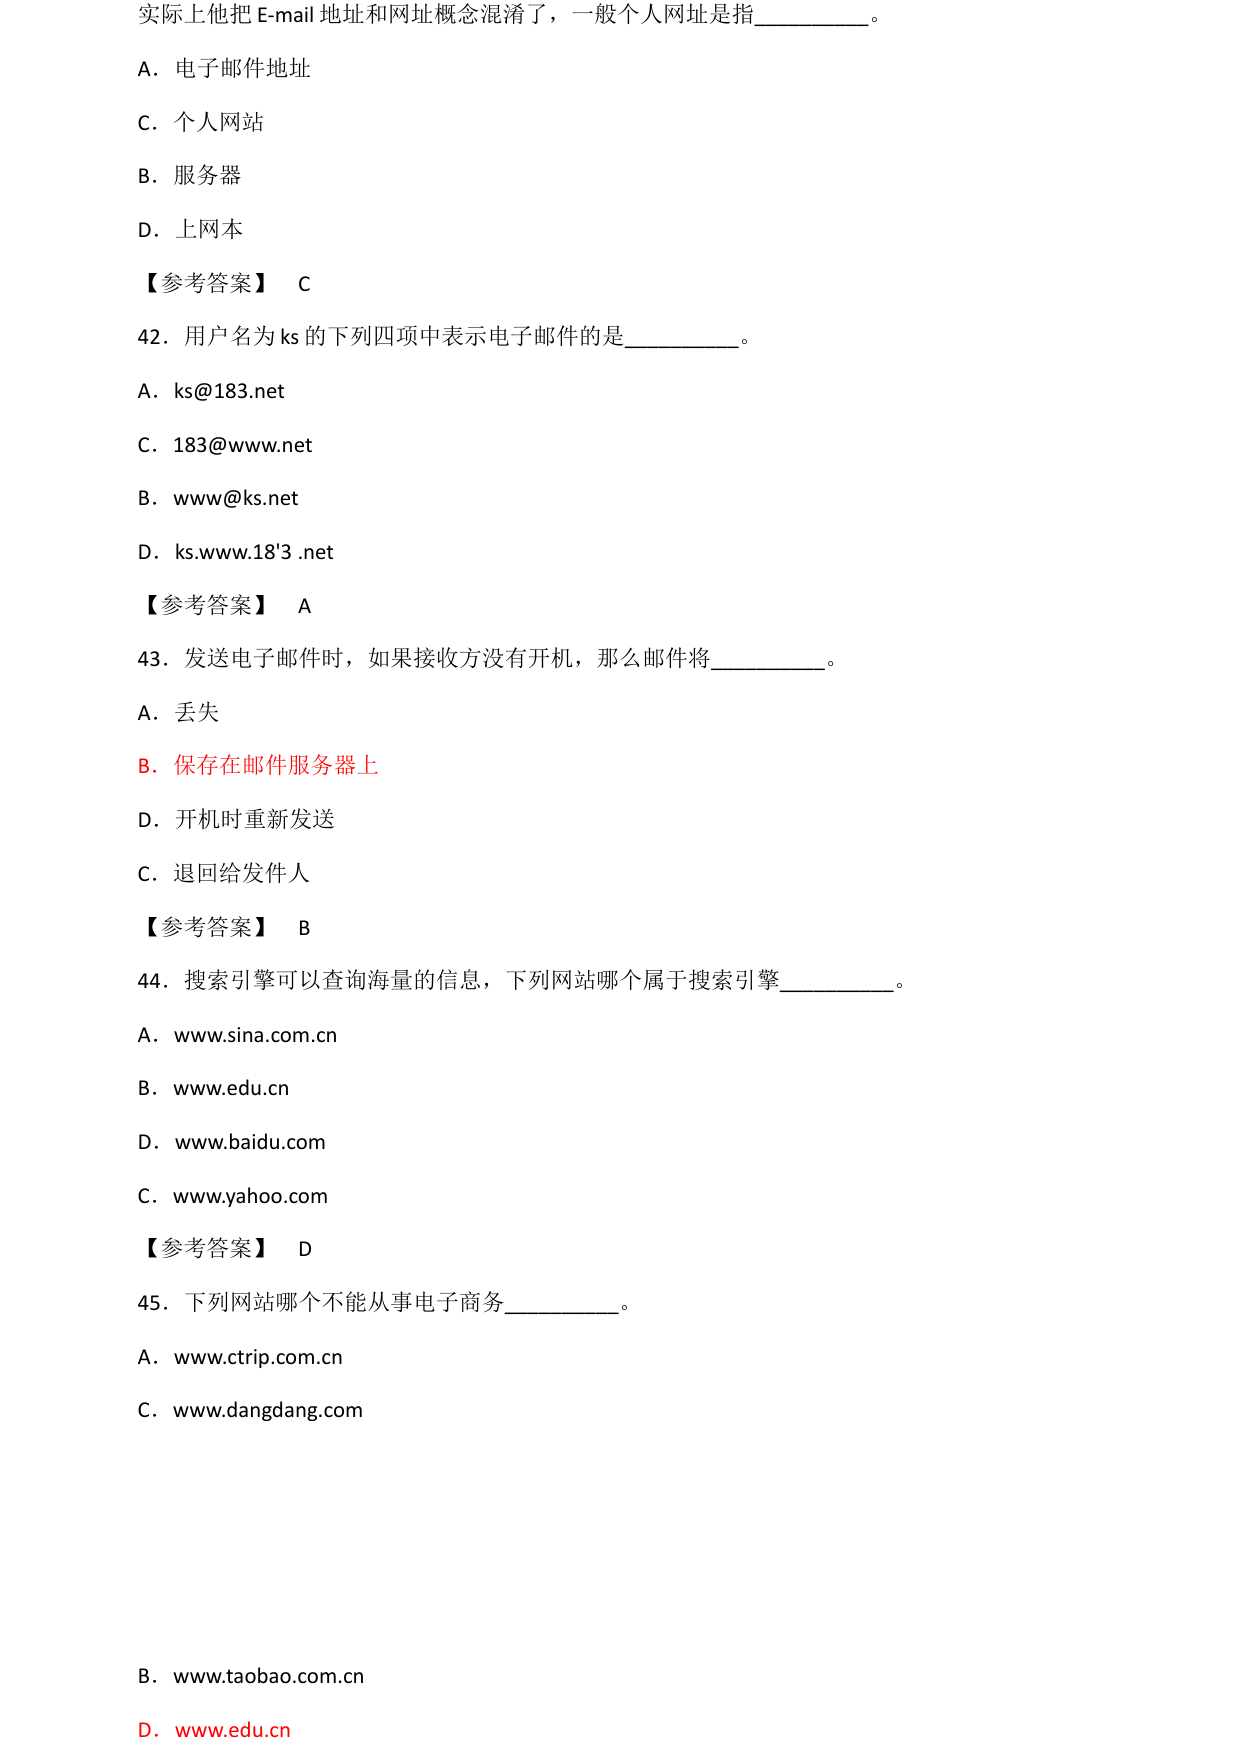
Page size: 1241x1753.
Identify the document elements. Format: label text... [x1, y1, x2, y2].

text 实际上他把E-mail地址和网址概念混淆了，一般个人网址是指__________。 [137, 0, 1240, 29]
text 45．下列网站哪个不能从事电子商务__________。 [137, 1287, 1240, 1316]
text C．183@www.net [137, 429, 1240, 458]
text B．服务器 [137, 161, 1240, 189]
text C．www.dangdang.com [137, 1395, 1240, 1423]
text 43．发送电子邮件时，如果接收方没有开机，那么邮件将__________。 [137, 644, 1240, 672]
text A．www.ctrip.com.cn [137, 1341, 1240, 1370]
text C．www.yahoo.com [137, 1180, 1240, 1209]
text B．www@ks.net [137, 483, 1240, 511]
text 44．搜索引擎可以查询海量的信息，下列网站哪个属于搜索引擎__________。 [137, 966, 1240, 994]
text 【参考答案】 D [137, 1234, 1240, 1262]
text A．丢失 [137, 697, 1240, 726]
text A．ks@183.net [137, 376, 1240, 404]
text B．www.edu.cn [137, 1073, 1240, 1102]
text B．保存在邮件服务器上 [137, 751, 1240, 780]
text A．电子邮件地址 [137, 54, 1240, 82]
text 【参考答案】 C [137, 268, 1240, 297]
text 【参考答案】 A [137, 590, 1240, 619]
text D．www.baidu.com [137, 1127, 1240, 1155]
text D．ks.www.18'3 .net [137, 536, 1240, 565]
text D．上网本 [137, 214, 1240, 243]
text D．www.edu.cn [137, 1714, 1240, 1743]
text C．个人网站 [137, 107, 1240, 136]
text B．www.taobao.com.cn [137, 1661, 1240, 1689]
text 42．用户名为ks的下列四项中表示电子邮件的是__________。 [137, 322, 1240, 351]
text 【参考答案】 B [137, 912, 1240, 941]
text D．开机时重新发送 [137, 805, 1240, 833]
text A．www.sina.com.cn [137, 1019, 1240, 1048]
text C．退回给发件人 [137, 858, 1240, 887]
